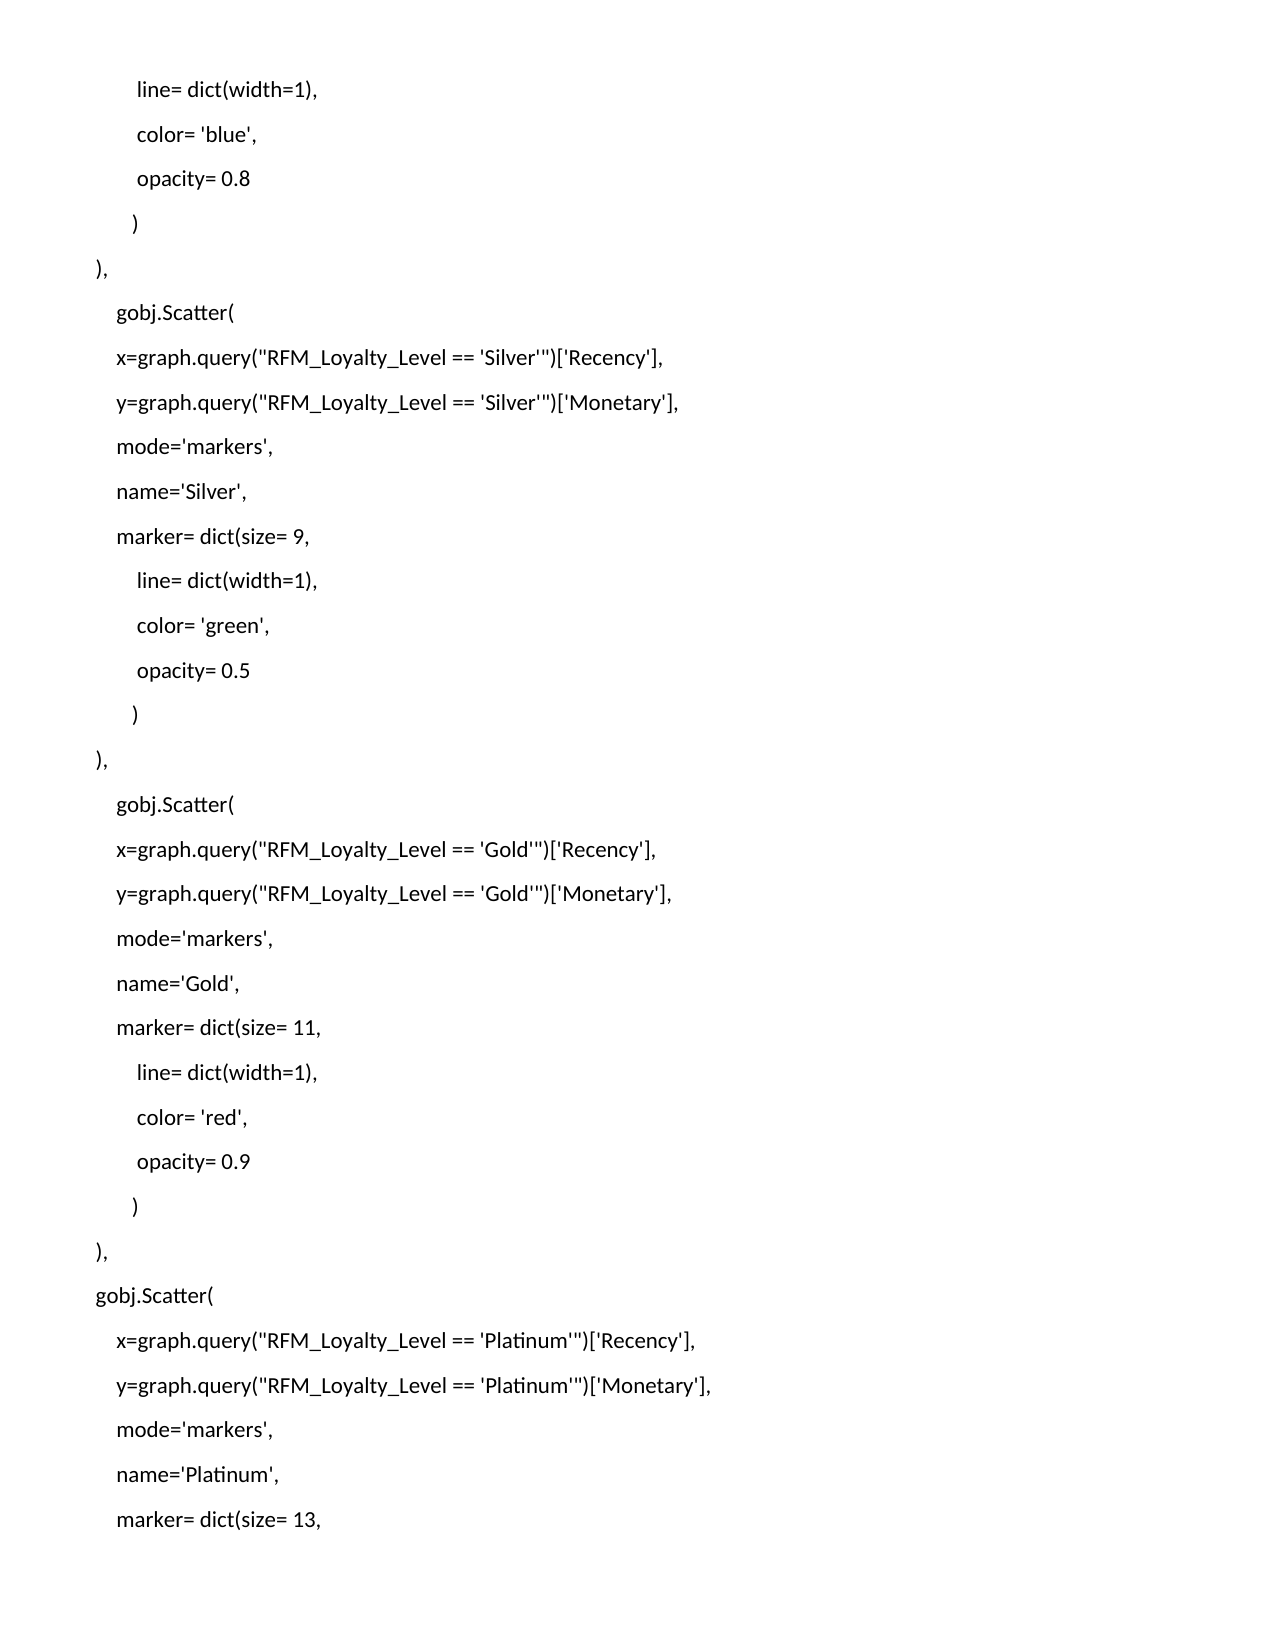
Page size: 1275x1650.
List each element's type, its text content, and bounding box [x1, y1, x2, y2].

text name='Platinum', [75, 1460, 1200, 1488]
text y=graph.query("RFM_Loyalty_Level == 'Gold'")['Monetary'], [75, 879, 1200, 907]
text y=graph.query("RFM_Loyalty_Level == 'Platinum'")['Monetary'], [75, 1371, 1200, 1399]
text x=graph.query("RFM_Loyalty_Level == 'Gold'")['Recency'], [75, 835, 1200, 863]
text opacity= 0.9 [75, 1147, 1200, 1176]
text ), [75, 745, 1200, 773]
text name='Gold', [75, 969, 1200, 997]
text line= dict(width=1), [75, 1058, 1200, 1086]
text y=graph.query("RFM_Loyalty_Level == 'Silver'")['Monetary'], [75, 388, 1200, 416]
text ), [75, 254, 1200, 282]
text x=graph.query("RFM_Loyalty_Level == 'Silver'")['Recency'], [75, 343, 1200, 371]
text marker= dict(size= 9, [75, 522, 1200, 550]
text mode='markers', [75, 432, 1200, 461]
text name='Silver', [75, 477, 1200, 505]
text gobj.Scatter( [75, 790, 1200, 818]
text opacity= 0.8 [75, 164, 1200, 192]
text mode='markers', [75, 924, 1200, 952]
text color= 'green', [75, 611, 1200, 639]
text mode='markers', [75, 1416, 1200, 1444]
text ) [75, 209, 1200, 237]
text ), [75, 1237, 1200, 1265]
text ) [75, 701, 1200, 729]
text ) [75, 1192, 1200, 1220]
text line= dict(width=1), [75, 75, 1200, 103]
text x=graph.query("RFM_Loyalty_Level == 'Platinum'")['Recency'], [75, 1326, 1200, 1354]
text color= 'red', [75, 1103, 1200, 1131]
text color= 'blue', [75, 120, 1200, 148]
text marker= dict(size= 13, [75, 1505, 1200, 1533]
text marker= dict(size= 11, [75, 1013, 1200, 1041]
text gobj.Scatter( [75, 1282, 1200, 1309]
text gobj.Scatter( [75, 298, 1200, 326]
text opacity= 0.5 [75, 656, 1200, 684]
text line= dict(width=1), [75, 567, 1200, 594]
